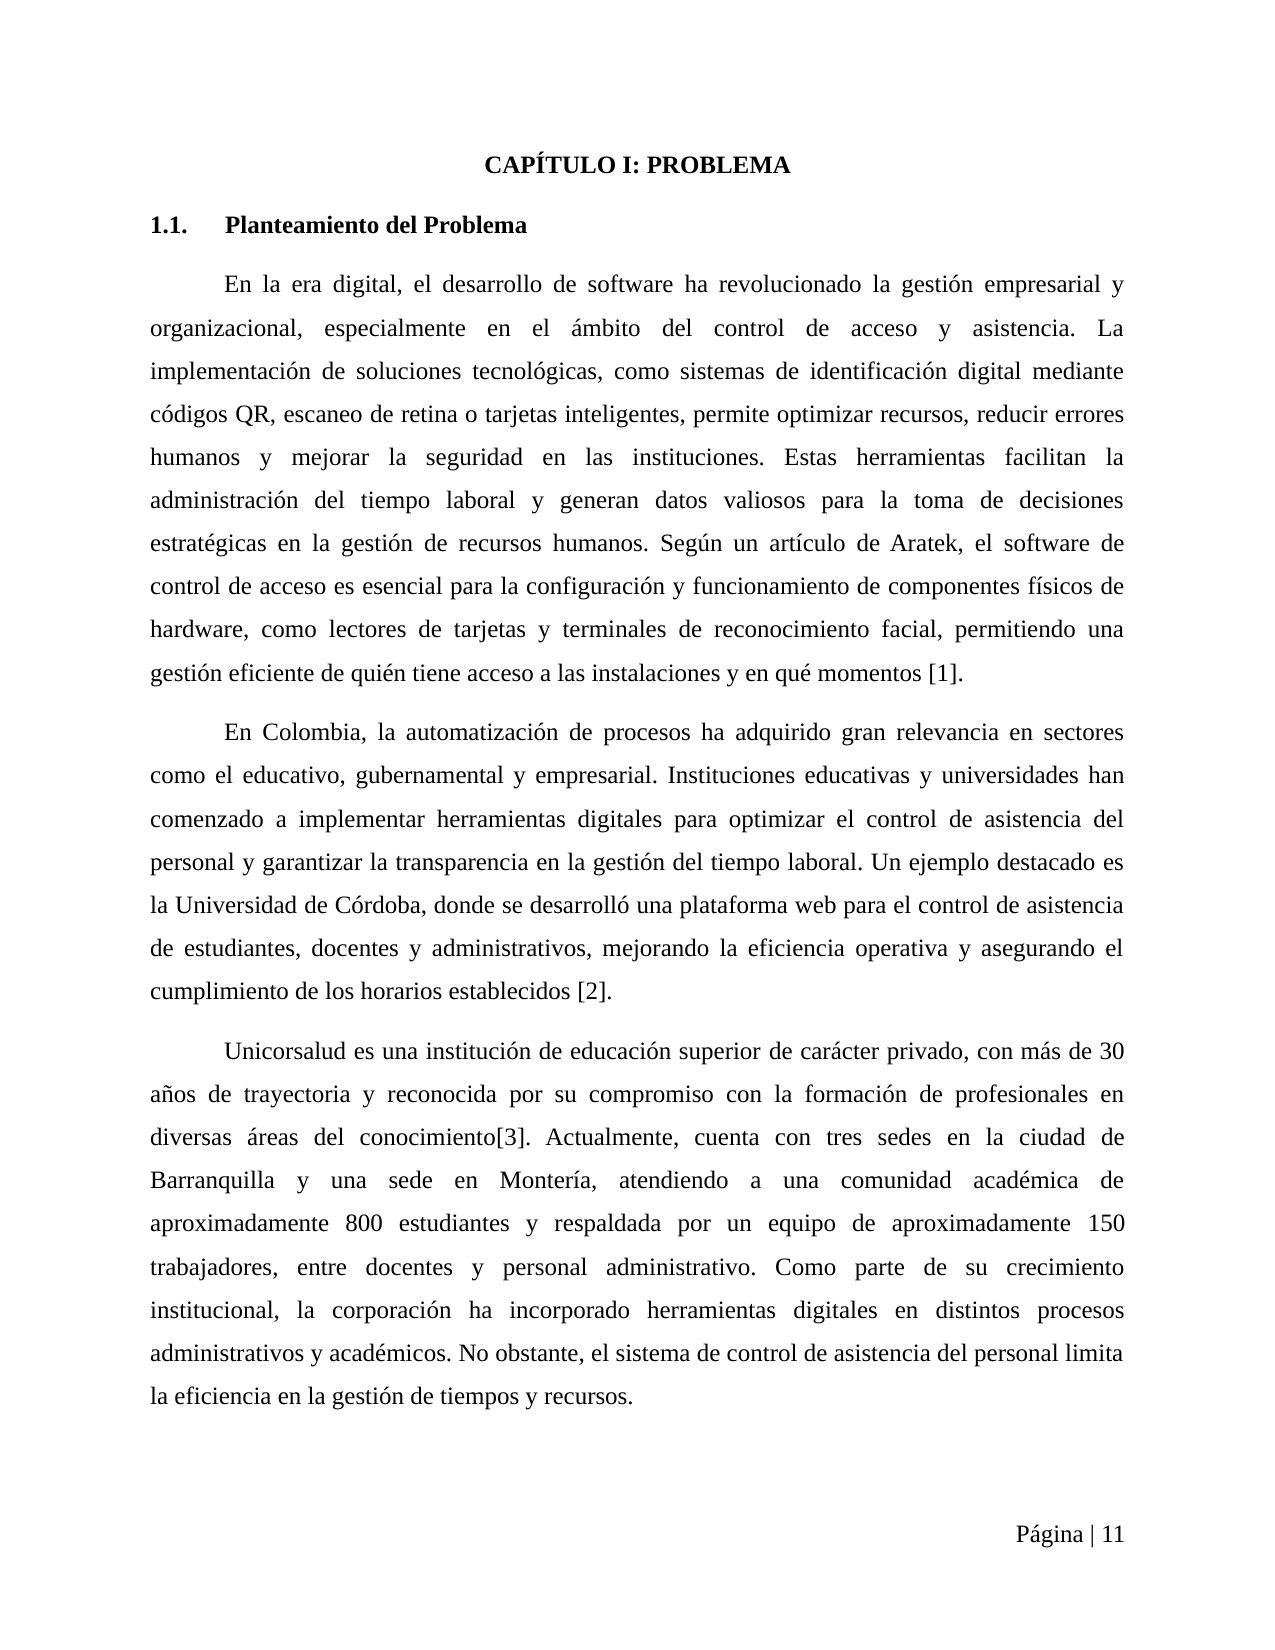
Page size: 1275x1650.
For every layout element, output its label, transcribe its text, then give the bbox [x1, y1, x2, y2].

text En Colombia, la automatización de procesos ha adquirido gran relevancia en sectores como el educativo, gubernamental y empresarial. Instituciones educativas y universidades han comenzado a implementar herramientas digitales para optimizar el control de asistencia del personal y garantizar la transparencia en la gestión del tiempo laboral. Un ejemplo destacado es la Universidad de Córdoba, donde se desarrolló una plataforma web para el control de asistencia de estudiantes, docentes y administrativos, mejorando la eficiencia operativa y asegurando el cumplimiento de los horarios establecidos . [150, 717, 1125, 1005]
subtitle Planteamiento del Problema [150, 210, 1125, 238]
text Unicorsalud es una institución de educación superior de carácter privado, con más de 30 años de trayectoria y reconocida por su compromiso con la formación de profesionales en diversas áreas del conocimiento. Actualmente, cuenta con tres sedes en la ciudad de Barranquilla y una sede en Montería, atendiendo a una comunidad académica de aproximadamente 800 estudiantes y respaldada por un equipo de aproximadamente 150 trabajadores, entre docentes y personal administrativo. Como parte de su crecimiento institucional, la corporación ha incorporado herramientas digitales en distintos procesos administrativos y académicos. No obstante, el sistema de control de asistencia del personal limita la eficiencia en la gestión de tiempos y recursos. [150, 1036, 1125, 1410]
text En la era digital, el desarrollo de software ha revolucionado la gestión empresarial y organizacional, especialmente en el ámbito del control de acceso y asistencia. La implementación de soluciones tecnológicas, como sistemas de identificación digital mediante códigos QR, escaneo de retina o tarjetas inteligentes, permite optimizar recursos, reducir errores humanos y mejorar la seguridad en las instituciones. Estas herramientas facilitan la administración del tiempo laboral y generan datos valiosos para la toma de decisiones estratégicas en la gestión de recursos humanos. Según un artículo de Aratek, el software de control de acceso es esencial para la configuración y funcionamiento de componentes físicos de hardware, como lectores de tarjetas y terminales de reconocimiento facial, permitiendo una gestión eficiente de quién tiene acceso a las instalaciones y en qué momentos . [150, 269, 1125, 686]
subtitle CAPÍTULO I: PROBLEMA [150, 150, 1125, 179]
